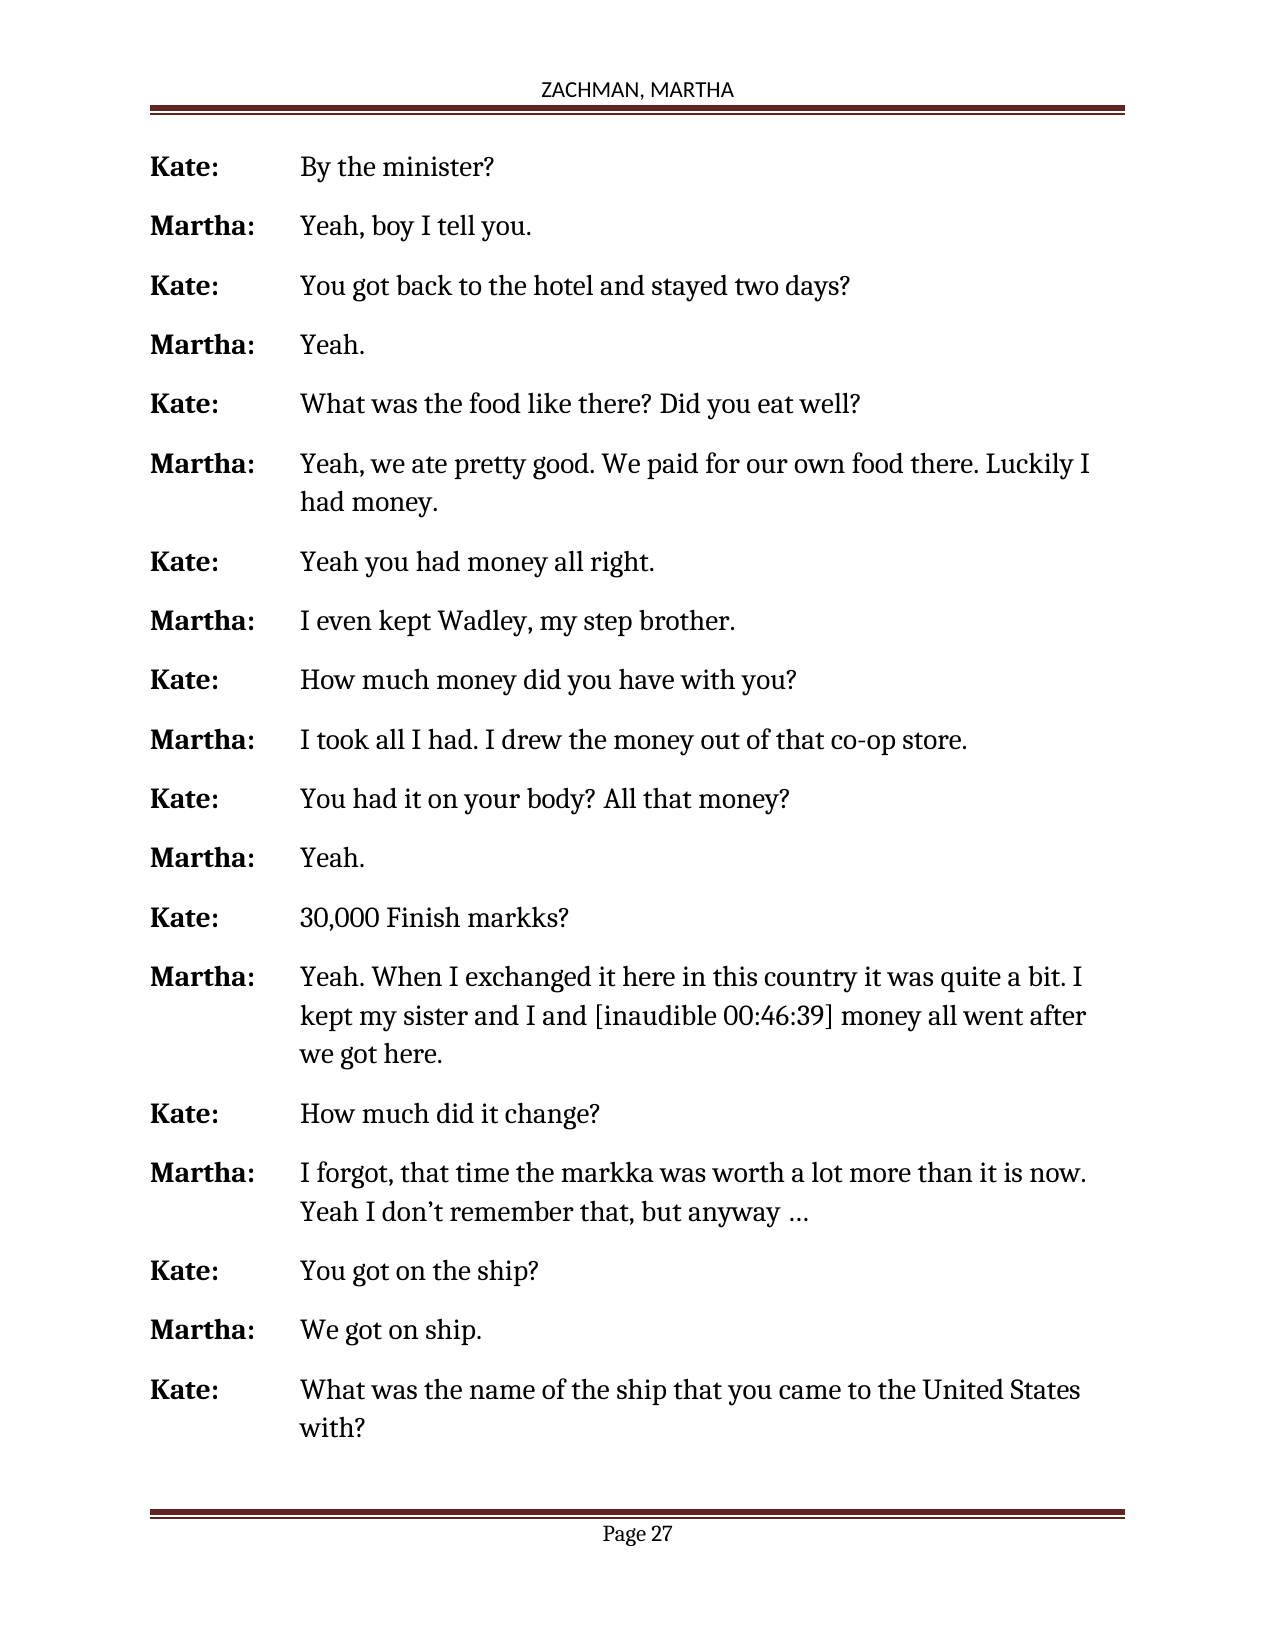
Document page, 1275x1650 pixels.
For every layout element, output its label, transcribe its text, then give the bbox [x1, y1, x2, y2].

text Kate: You had it on your body? All that money? [150, 782, 1125, 816]
text Martha: Yeah. When I exchanged it here in this country it was quite a bit. I kept my sister and I and [inaudible 00:46:39] money all went after we got here. [150, 960, 1125, 1071]
text Kate: Yeah you had money all right. [150, 545, 1125, 578]
text Kate: You got back to the hotel and stayed two days? [150, 269, 1125, 302]
text Martha: I forgot, that time the markka was worth a lot more than it is now. Yeah I don’t remember that, but anyway … [150, 1156, 1125, 1228]
text Martha: I took all I had. I drew the money out of that co-op store. [150, 723, 1125, 756]
text Kate: How much did it change? [150, 1097, 1125, 1130]
text Martha: Yeah, boy I tell you. [150, 209, 1125, 243]
text Kate: 30,000 Finish markks? [150, 901, 1125, 934]
text Kate: By the minister? [150, 150, 1125, 183]
text Martha: I even kept Wadley, my step brother. [150, 604, 1125, 638]
text Martha: We got on ship. [150, 1313, 1125, 1347]
text Martha: Yeah. [150, 842, 1125, 875]
text Martha: Yeah. [150, 328, 1125, 362]
text Kate: What was the food like there? Did you eat well? [150, 387, 1125, 421]
text Martha: Yeah, we ate pretty good. We paid for our own food there. Luckily I had money. [150, 447, 1125, 519]
text Kate: How much money did you have with you? [150, 663, 1125, 697]
text Kate: What was the name of the ship that you came to the United States with? [150, 1373, 1125, 1445]
text Kate: You got on the ship? [150, 1254, 1125, 1288]
